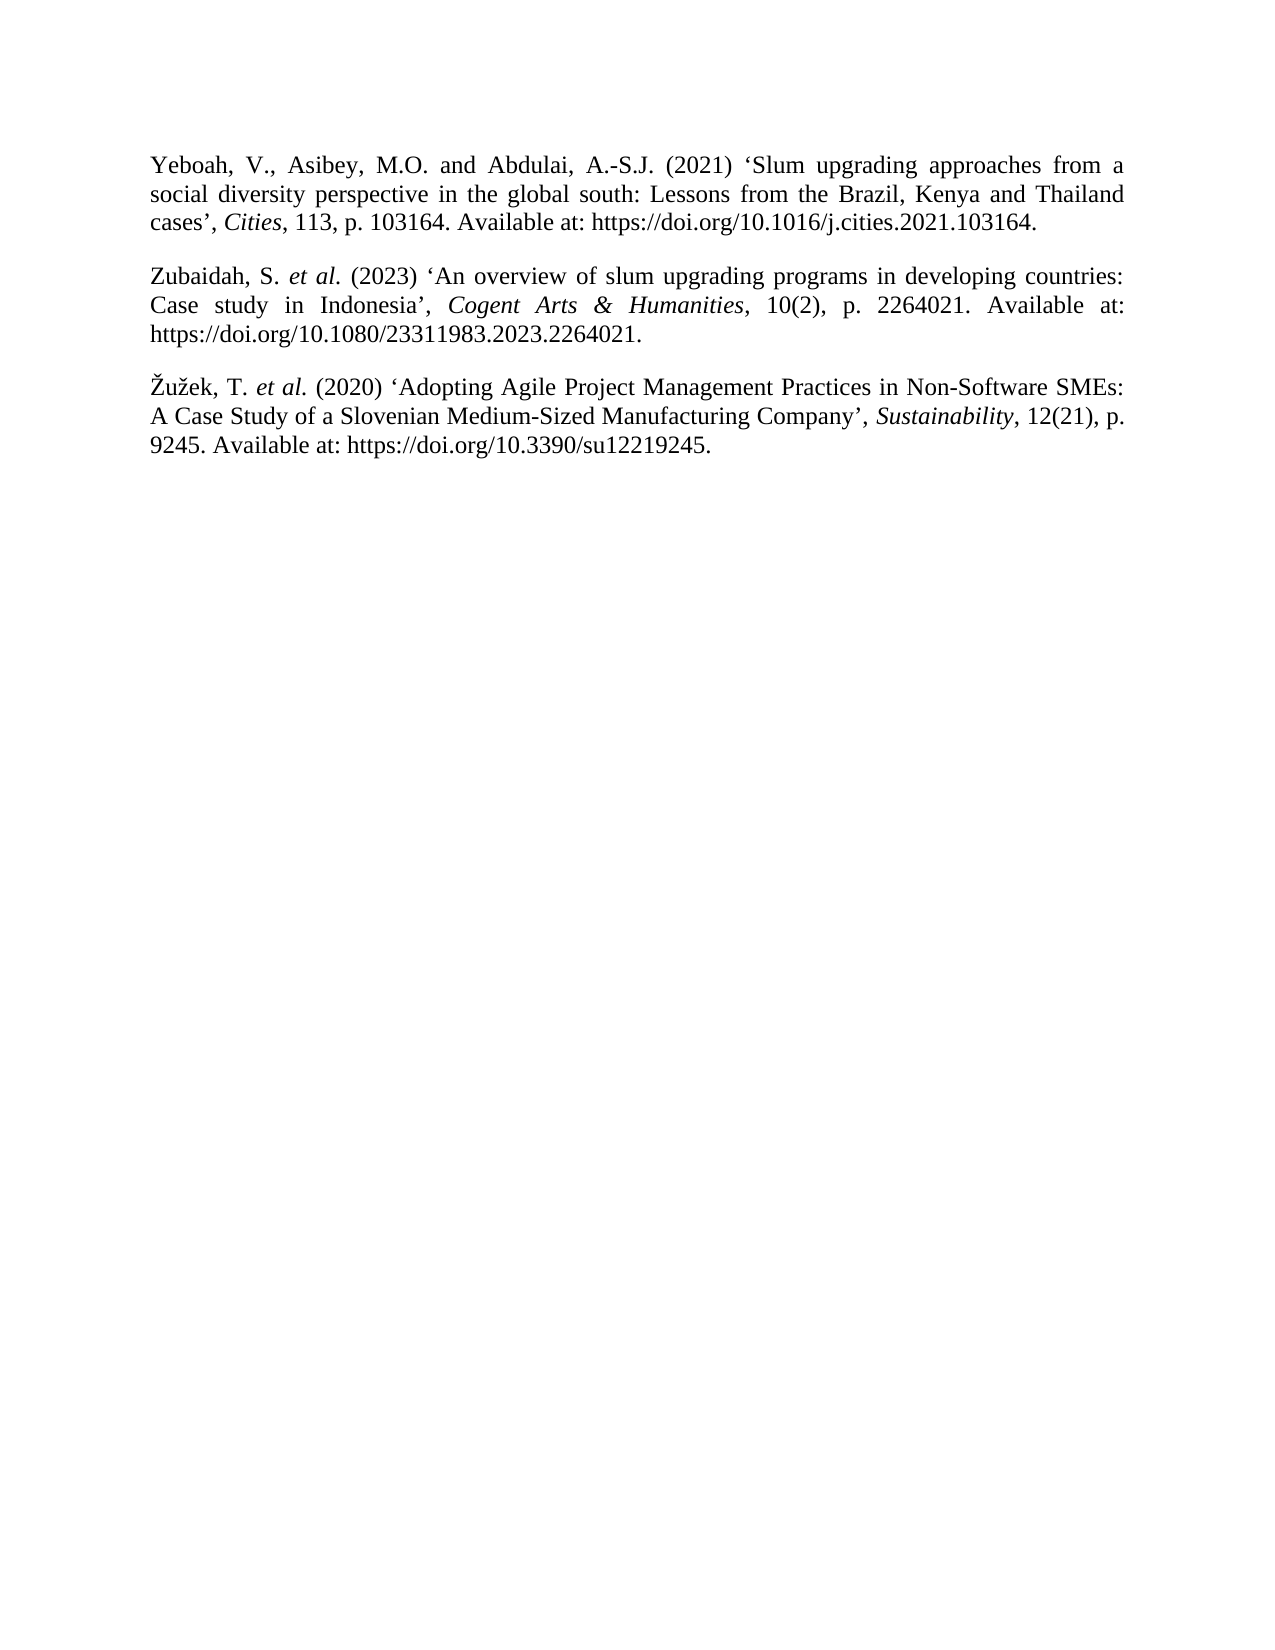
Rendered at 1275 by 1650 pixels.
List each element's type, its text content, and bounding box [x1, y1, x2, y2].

text Žužek, T. et al. (2020) ‘Adopting Agile Project Management Practices in Non-Software SMEs: A Case Study of a Slovenian Medium-Sized Manufacturing Company’, Sustainability, 12(21), p. 9245. Available at: https://doi.org/10.3390/su12219245. [150, 372, 1125, 459]
text Yeboah, V., Asibey, M.O. and Abdulai, A.-S.J. (2021) ‘Slum upgrading approaches from a social diversity perspective in the global south: Lessons from the Brazil, Kenya and Thailand cases’, Cities, 113, p. 103164. Available at: https://doi.org/10.1016/j.cities.2021.103164. [150, 150, 1125, 236]
text Zubaidah, S. et al. (2023) ‘An overview of slum upgrading programs in developing countries: Case study in Indonesia’, Cogent Arts & Humanities, 10(2), p. 2264021. Available at: https://doi.org/10.1080/23311983.2023.2264021. [150, 261, 1125, 347]
